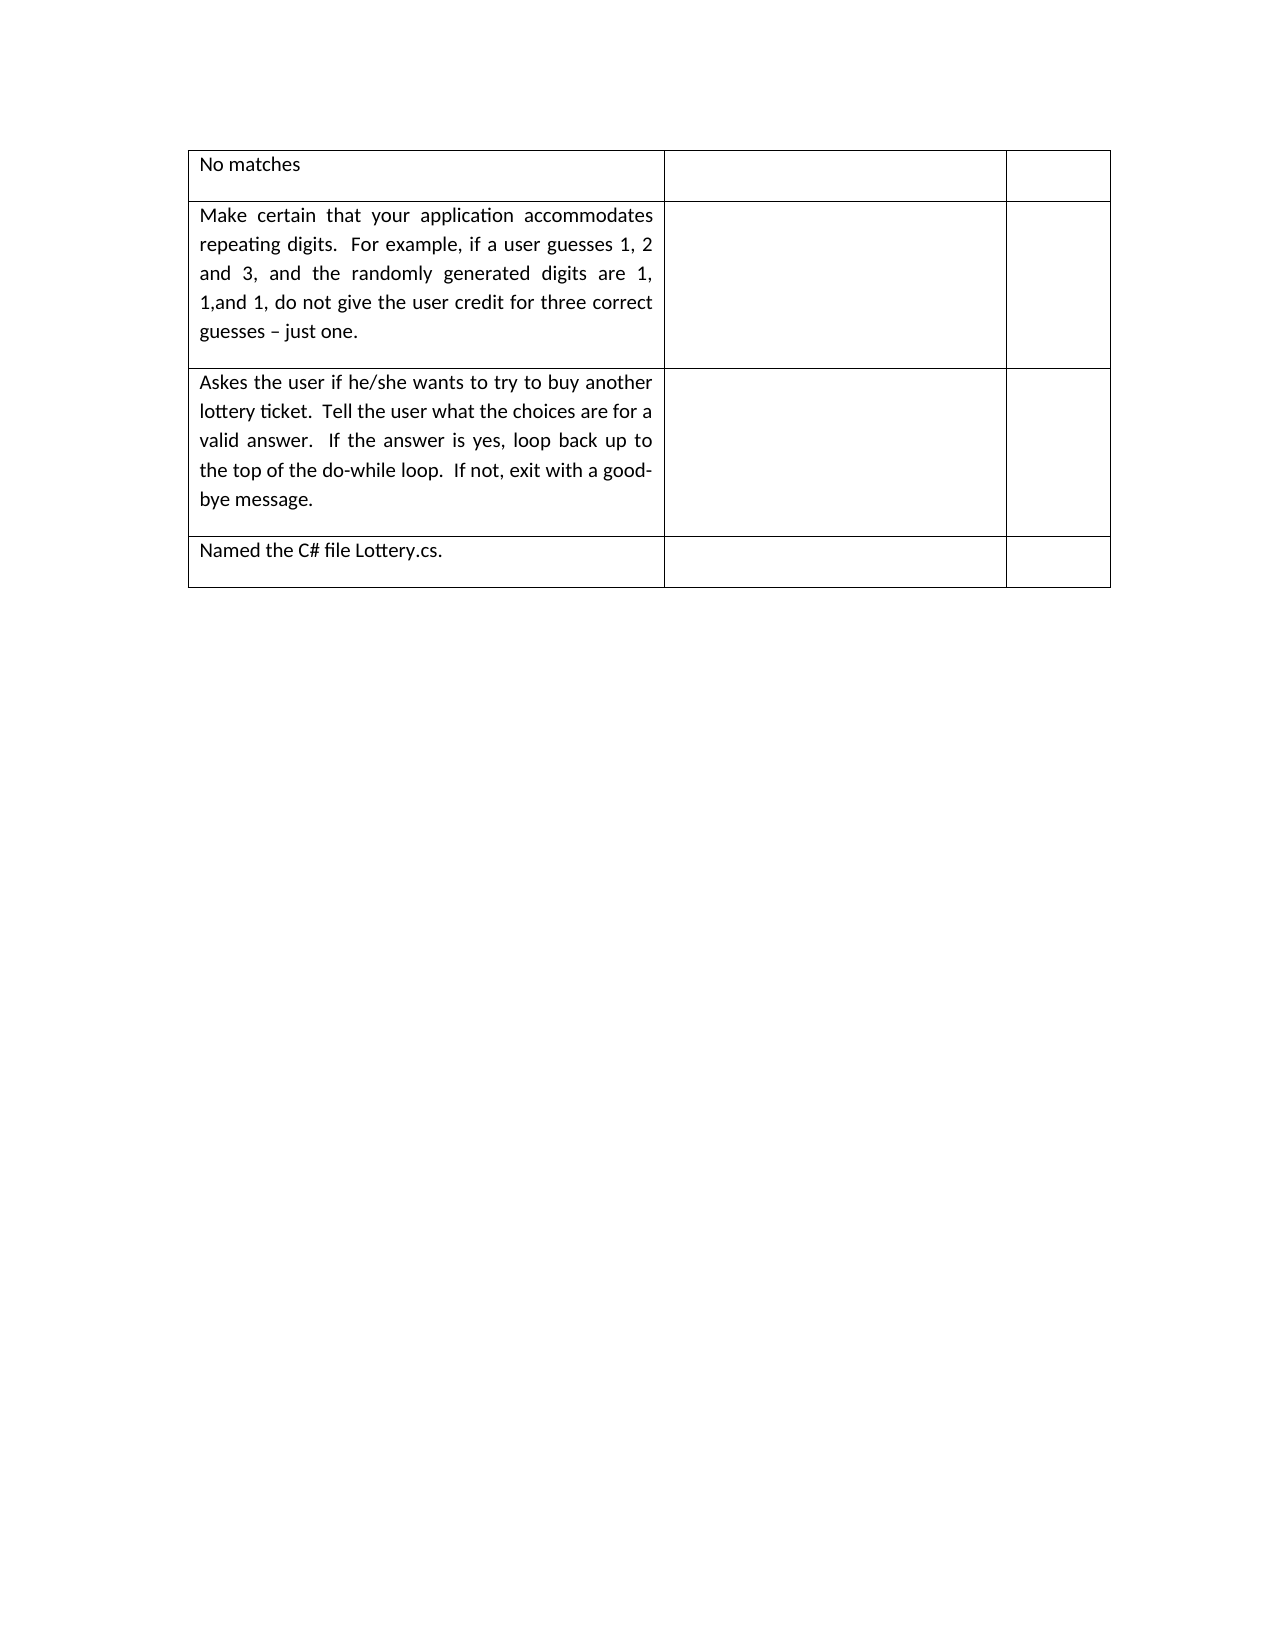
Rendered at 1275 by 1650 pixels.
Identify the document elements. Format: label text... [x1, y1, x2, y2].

table_cell [1007, 537, 1110, 587]
table_cell Make certain that your application accommodates repeating digits. For example, if a user guesses 1, 2 and 3, and the randomly generated digits are 1, 1,and 1, do not give the user credit for three correct guesses – just one. [189, 202, 664, 368]
table_cell [665, 369, 1006, 536]
table_cell [1007, 151, 1110, 201]
table_cell [665, 537, 1006, 587]
table_cell Named the C# file Lottery.cs. [189, 537, 664, 587]
table_cell [1007, 202, 1110, 368]
table_cell No matches [189, 151, 664, 201]
table_cell [665, 202, 1006, 368]
table_cell [1007, 369, 1110, 536]
table_cell [665, 151, 1006, 201]
table_cell Askes the user if he/she wants to try to buy another lottery ticket. Tell the user what the choices are for a valid answer. If the answer is yes, loop back up to the top of the do-while loop. If not, exit with a good-bye message. [189, 369, 664, 536]
